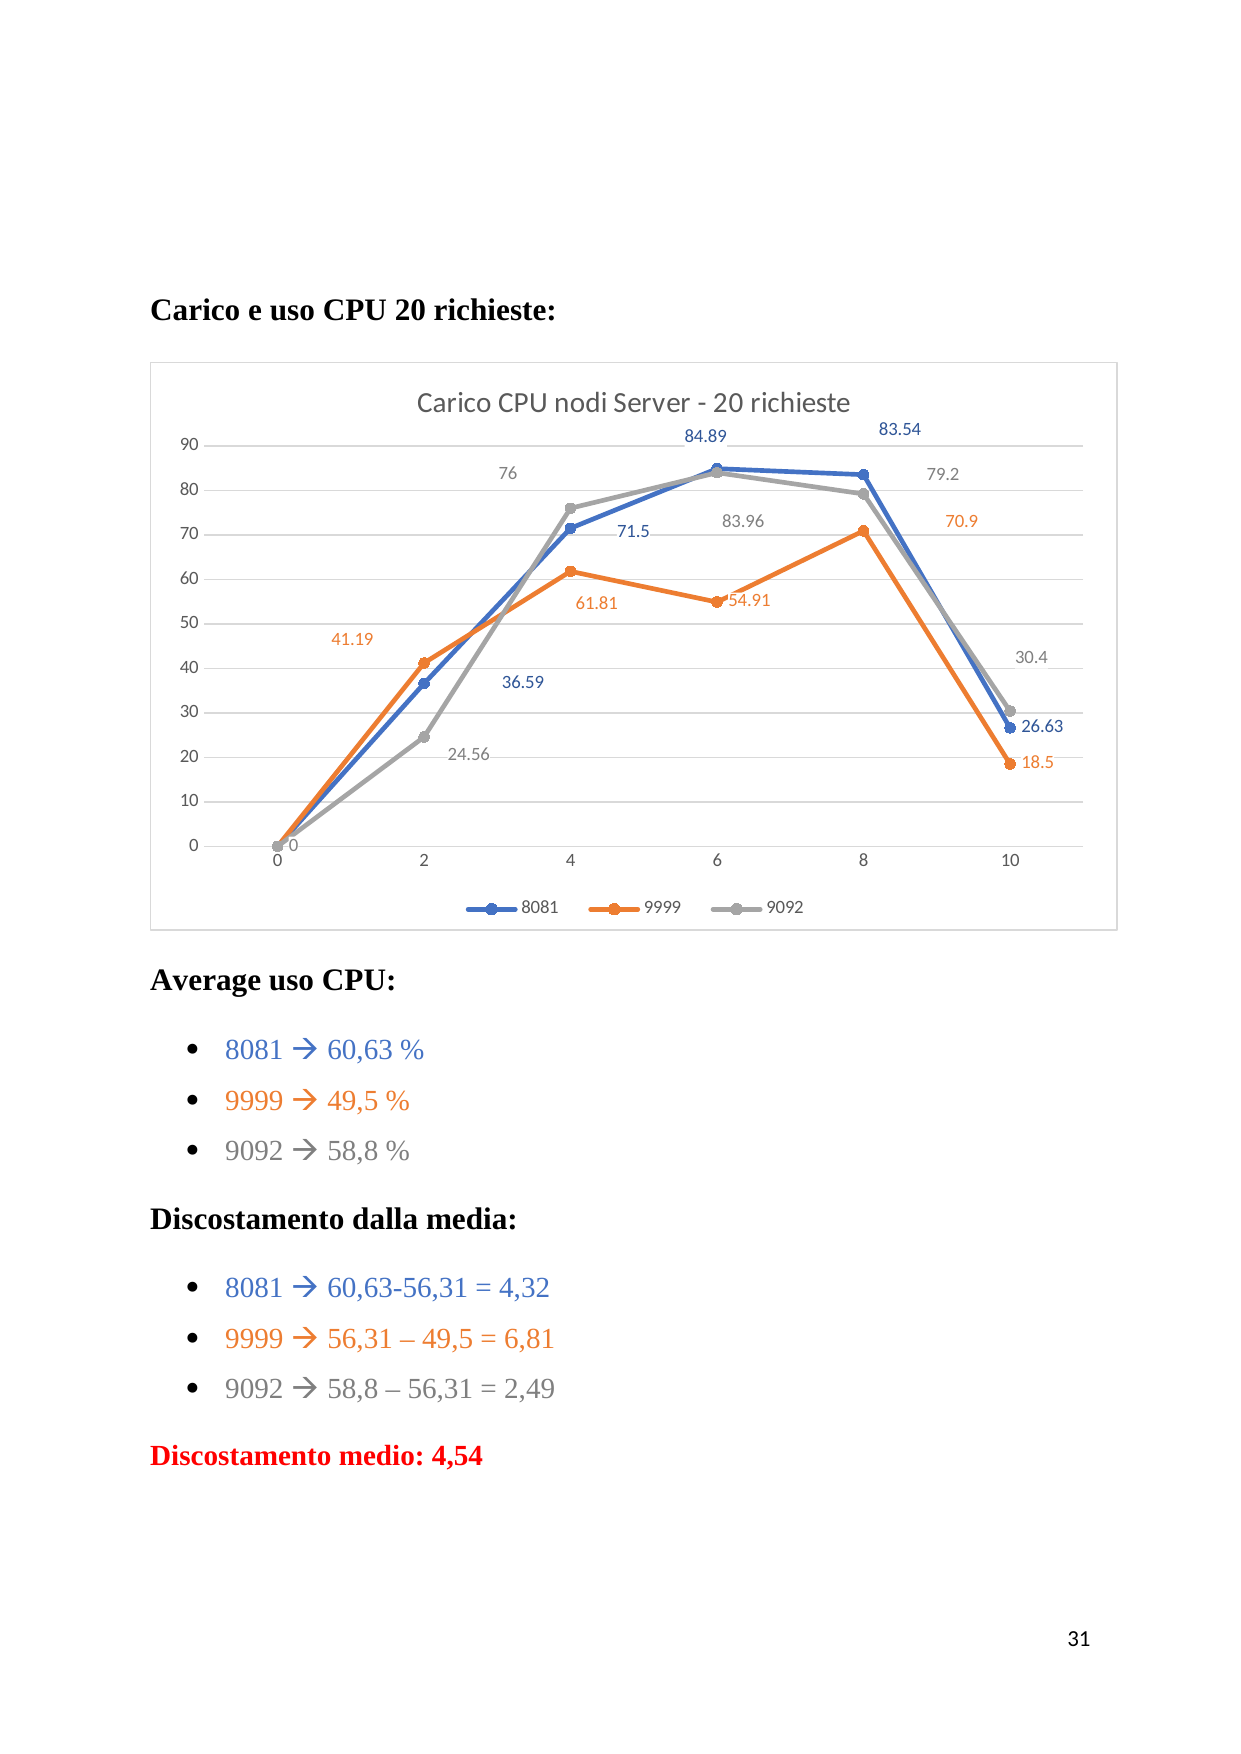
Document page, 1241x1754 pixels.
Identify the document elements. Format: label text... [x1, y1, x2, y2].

list 8081 60,63 % [187, 1032, 1090, 1066]
text Carico e uso CPU 20 richieste: [150, 291, 1090, 327]
list 8081 60,63-56,31 = 4,32 [187, 1271, 1090, 1304]
text Discostamento medio: 4,54 [150, 1438, 1090, 1472]
list 9999 49,5 % [187, 1083, 1090, 1116]
list 9999 56,31 – 49,5 = 6,81 [187, 1321, 1090, 1355]
list 9092 58,8 % [187, 1133, 1090, 1167]
text Average uso CPU: [150, 962, 1090, 998]
text Discostamento dalla media: [150, 1200, 1090, 1236]
list 9092 58,8 – 56,31 = 2,49 [187, 1371, 1090, 1405]
